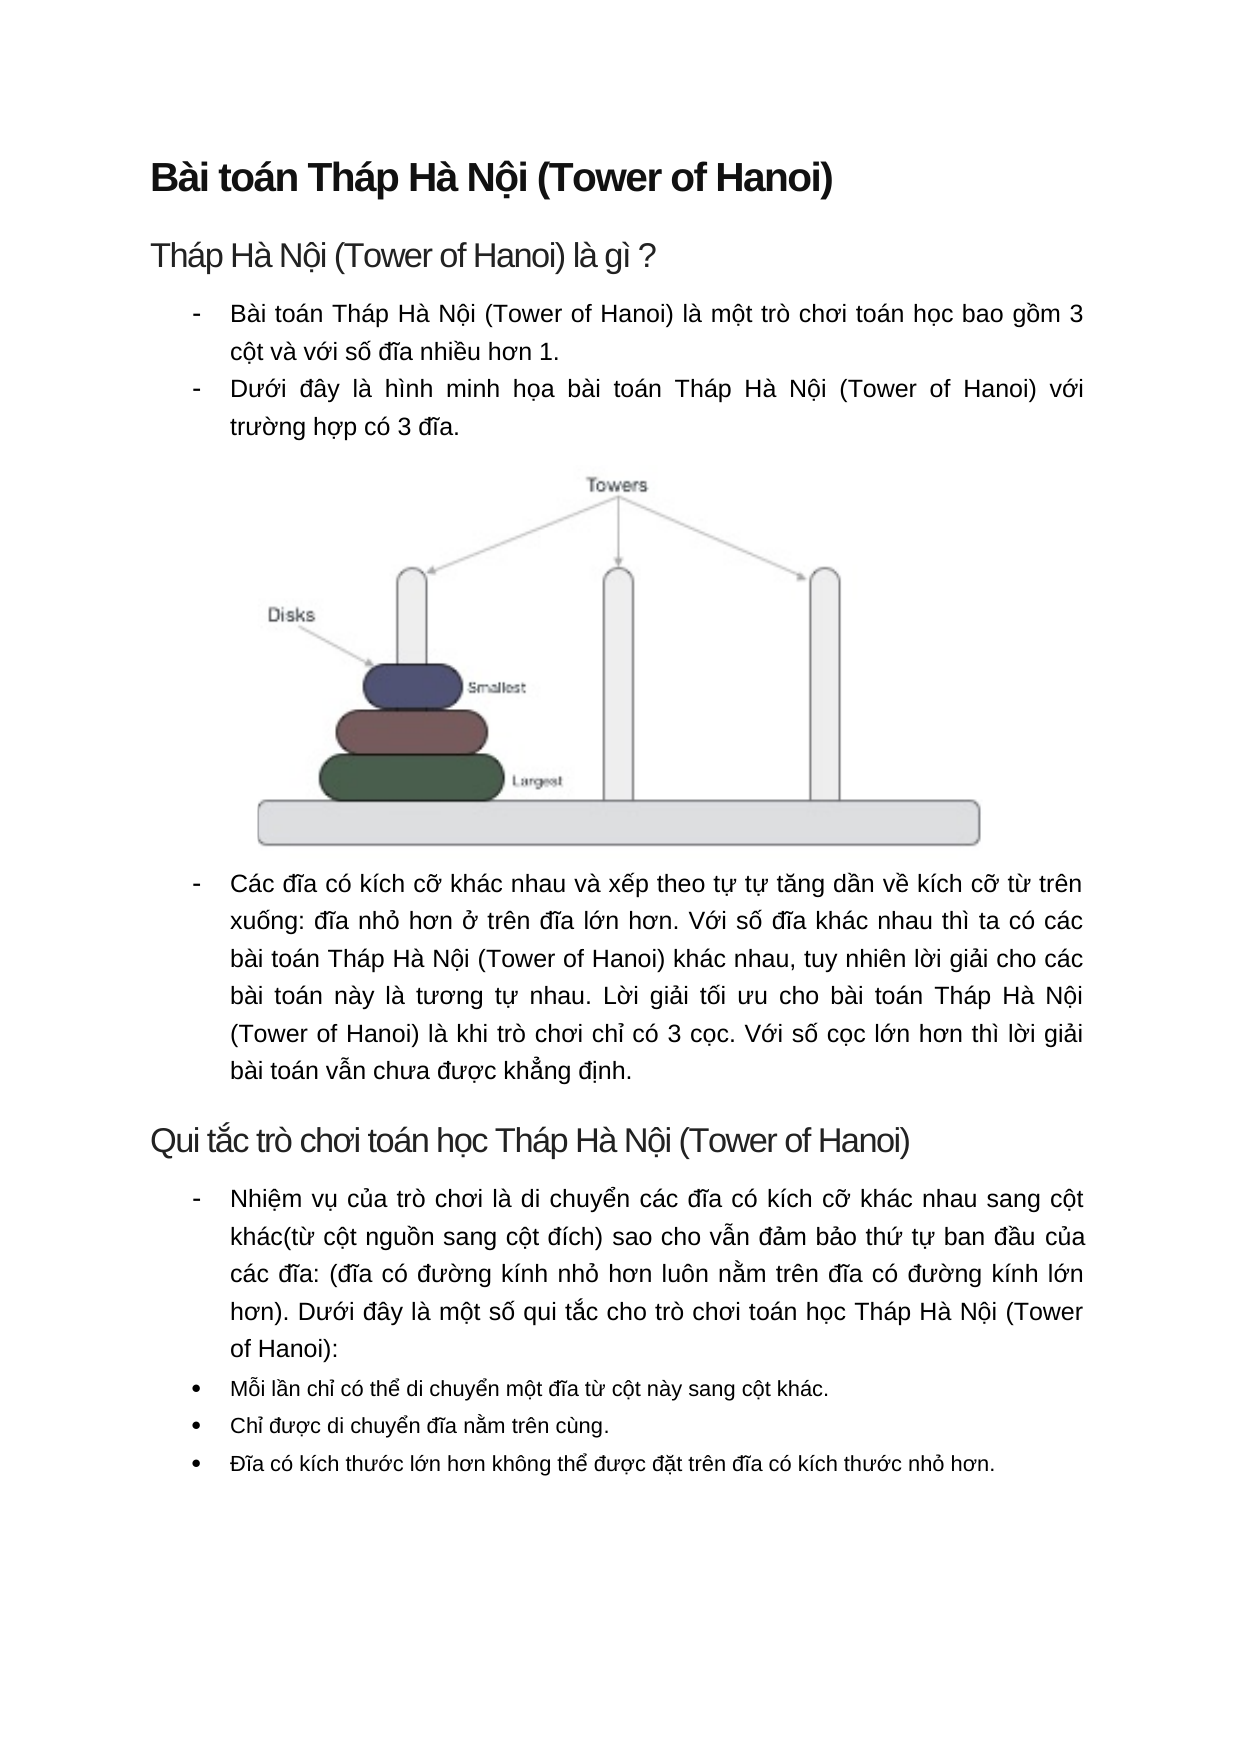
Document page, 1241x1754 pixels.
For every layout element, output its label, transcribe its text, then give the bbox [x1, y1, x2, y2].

text Tháp Hà Nội (Tower of Hanoi) là gì ? [150, 231, 1085, 275]
list Bài toán Tháp Hà Nội (Tower of Hanoi) là một trò chơi toán học bao gồm 3 cột và với số đĩa nhiều hơn 1. [192, 291, 1085, 366]
subtitle Bài toán Tháp Hà Nội (Tower of Hanoi) [150, 150, 1090, 200]
list Đĩa có kích thước lớn hơn không thể được đặt trên đĩa có kích thước nhỏ hơn. [192, 1438, 1090, 1476]
list Nhiệm vụ của trò chơi là di chuyển các đĩa có kích cỡ khác nhau sang cột khác(từ cột nguồn sang cột đích) sao cho vẫn đảm bảo thứ tự ban đầu của các đĩa: (đĩa có đường kính nhỏ hơn luôn nằm trên đĩa có đường kính lớn hơn). Dưới đây là một số qui tắc cho trò chơi toán học Tháp Hà Nội (Tower of Hanoi): [192, 1176, 1085, 1363]
picture [257, 465, 983, 861]
list Dưới đây là hình minh họa bài toán Tháp Hà Nội (Tower of Hanoi) với trường hợp có 3 đĩa. [192, 366, 1085, 441]
list Các đĩa có kích cỡ khác nhau và xếp theo tự tự tăng dần về kích cỡ từ trên xuống: đĩa nhỏ hơn ở trên đĩa lớn hơn. Với số đĩa khác nhau thì ta có các bài toán Tháp Hà Nội (Tower of Hanoi) khác nhau, tuy nhiên lời giải cho các bài toán này là tương tự nhau. Lời giải tối ưu cho bài toán Tháp Hà Nội (Tower of Hanoi) là khi trò chơi chỉ có 3 cọc. Với số cọc lớn hơn thì lời giải bài toán vẫn chưa được khẳng định. [192, 860, 1085, 1085]
list Mỗi lần chỉ có thể di chuyển một đĩa từ cột này sang cột khác. [192, 1363, 1090, 1401]
text Qui tắc trò chơi toán học Tháp Hà Nội (Tower of Hanoi) [150, 1116, 1085, 1160]
list Chỉ được di chuyển đĩa nằm trên cùng. [192, 1401, 1090, 1438]
